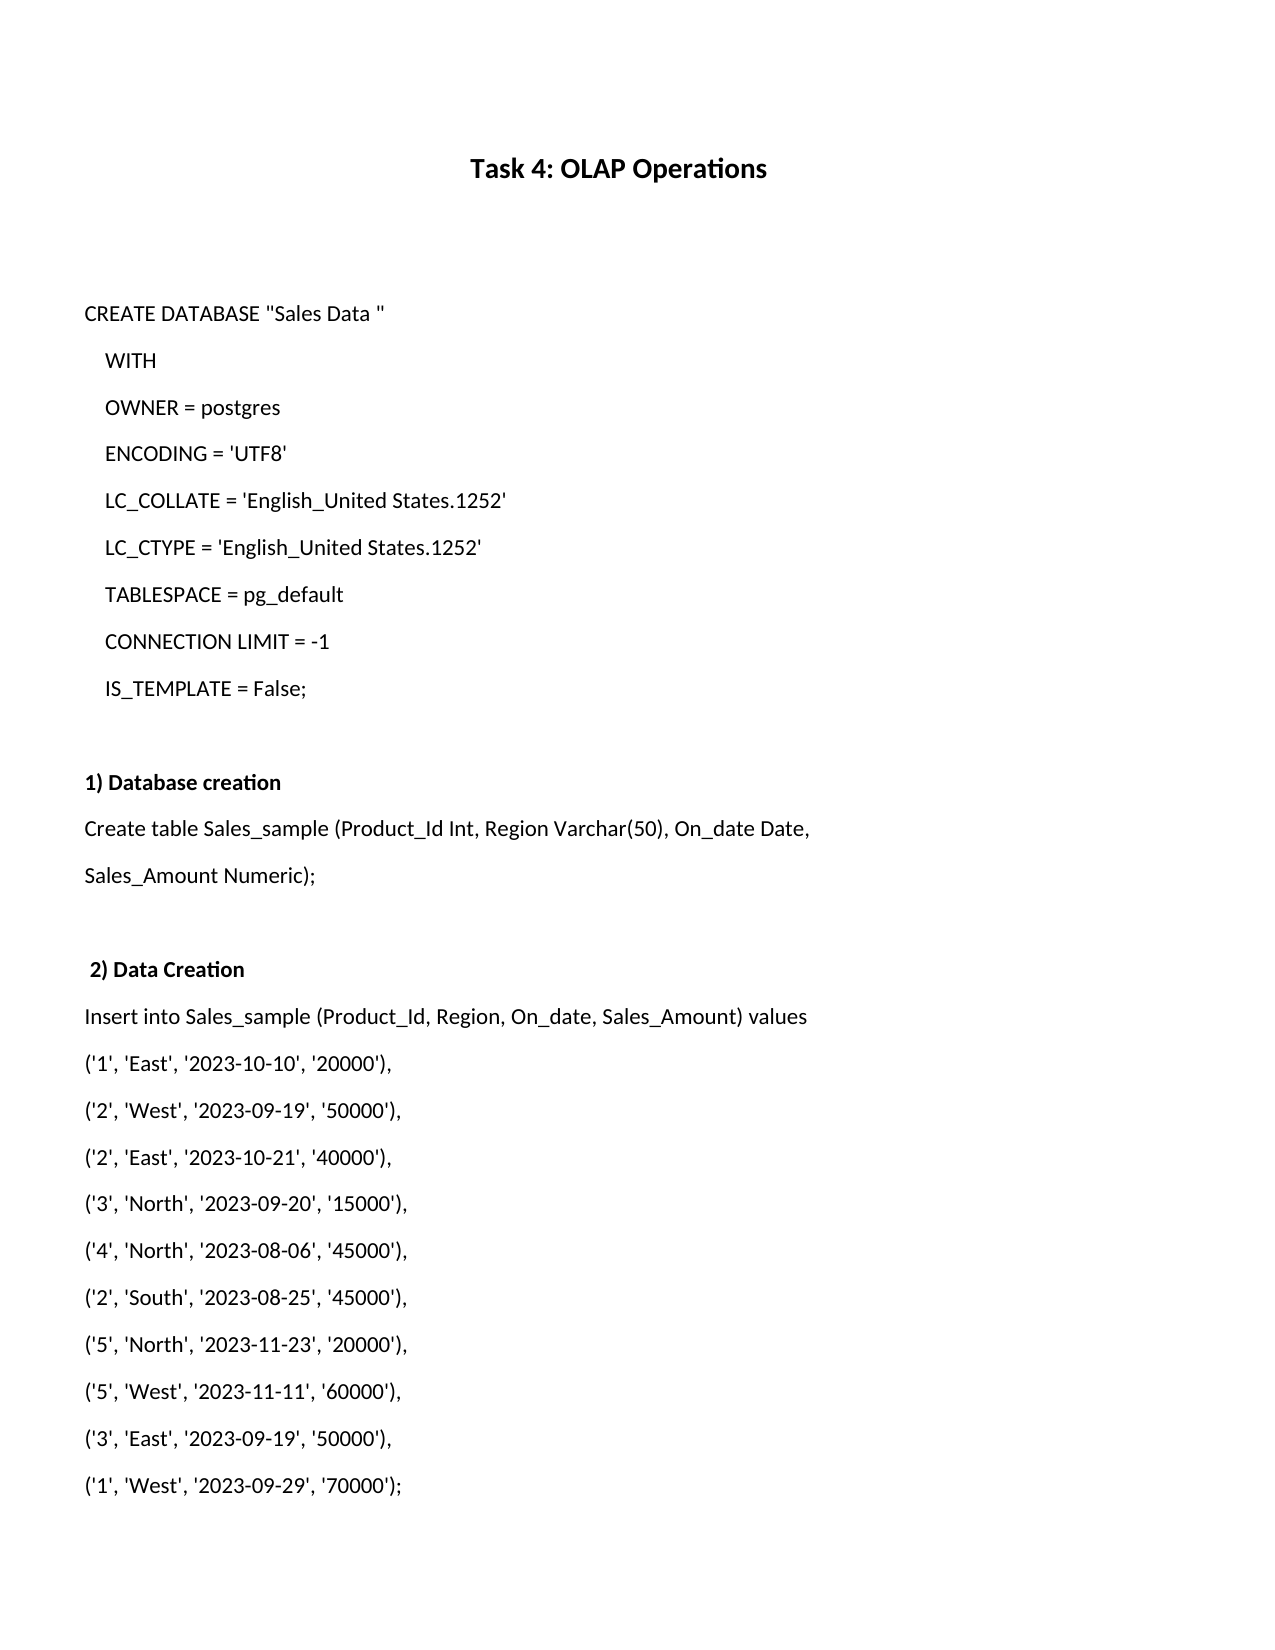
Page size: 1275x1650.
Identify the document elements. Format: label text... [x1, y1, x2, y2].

text TABLESPACE = pg_default [84, 580, 1153, 608]
text ('1', 'East', '2023-10-10', '20000'), [84, 1049, 1153, 1077]
text ('2', 'South', '2023-08-25', '45000'), [84, 1283, 1153, 1311]
text CONNECTION LIMIT = -1 [84, 627, 1153, 655]
text ('4', 'North', '2023-08-06', '45000'), [84, 1236, 1153, 1264]
text LC_COLLATE = 'English_United States.1252' [84, 486, 1153, 514]
text LC_CTYPE = 'English_United States.1252' [84, 533, 1153, 561]
text ('1', 'West', '2023-09-29', '70000'); [84, 1471, 1153, 1499]
text OWNER = postgres [84, 393, 1153, 421]
text ('2', 'East', '2023-10-21', '40000'), [84, 1143, 1153, 1171]
text Create table Sales_sample (Product_Id Int, Region Varchar(50), On_date Date, [84, 814, 1153, 842]
text ('3', 'East', '2023-09-19', '50000'), [84, 1424, 1153, 1452]
text Task 4: OLAP Operations [84, 150, 1153, 186]
text Sales_Amount Numeric); [84, 861, 1153, 889]
text IS_TEMPLATE = False; [84, 674, 1153, 702]
text ('5', 'North', '2023-11-23', '20000'), [84, 1330, 1153, 1358]
text 1) Database creation [84, 768, 1153, 796]
text Insert into Sales_sample (Product_Id, Region, On_date, Sales_Amount) values [84, 1002, 1153, 1030]
text ENCODING = 'UTF8' [84, 439, 1153, 467]
text CREATE DATABASE "Sales Data " [84, 299, 1153, 327]
text ('2', 'West', '2023-09-19', '50000'), [84, 1096, 1153, 1124]
text ('5', 'West', '2023-11-11', '60000'), [84, 1377, 1153, 1405]
text 2) Data Creation [84, 955, 1153, 983]
text WITH [84, 346, 1153, 374]
text ('3', 'North', '2023-09-20', '15000'), [84, 1189, 1153, 1217]
